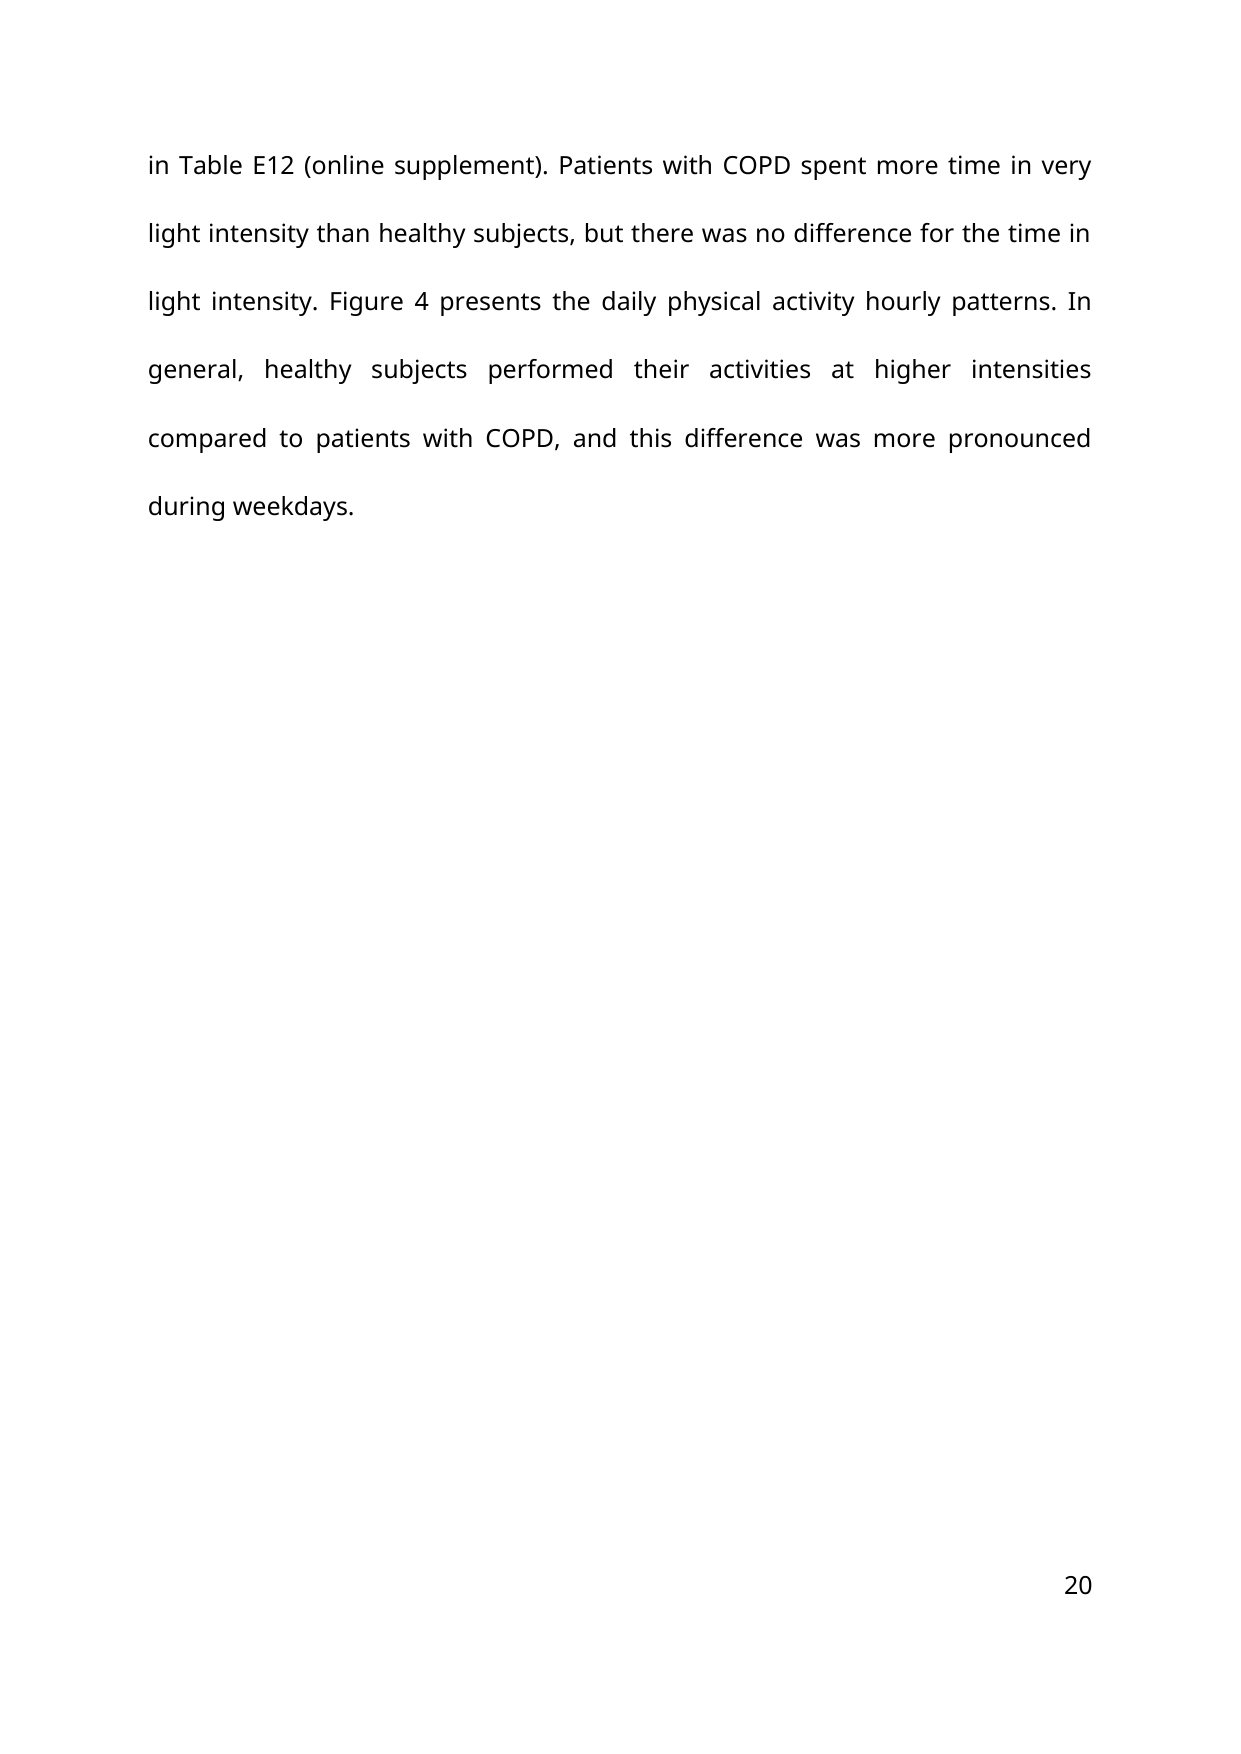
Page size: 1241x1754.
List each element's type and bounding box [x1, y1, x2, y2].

text [148, 148, 1092, 522]
